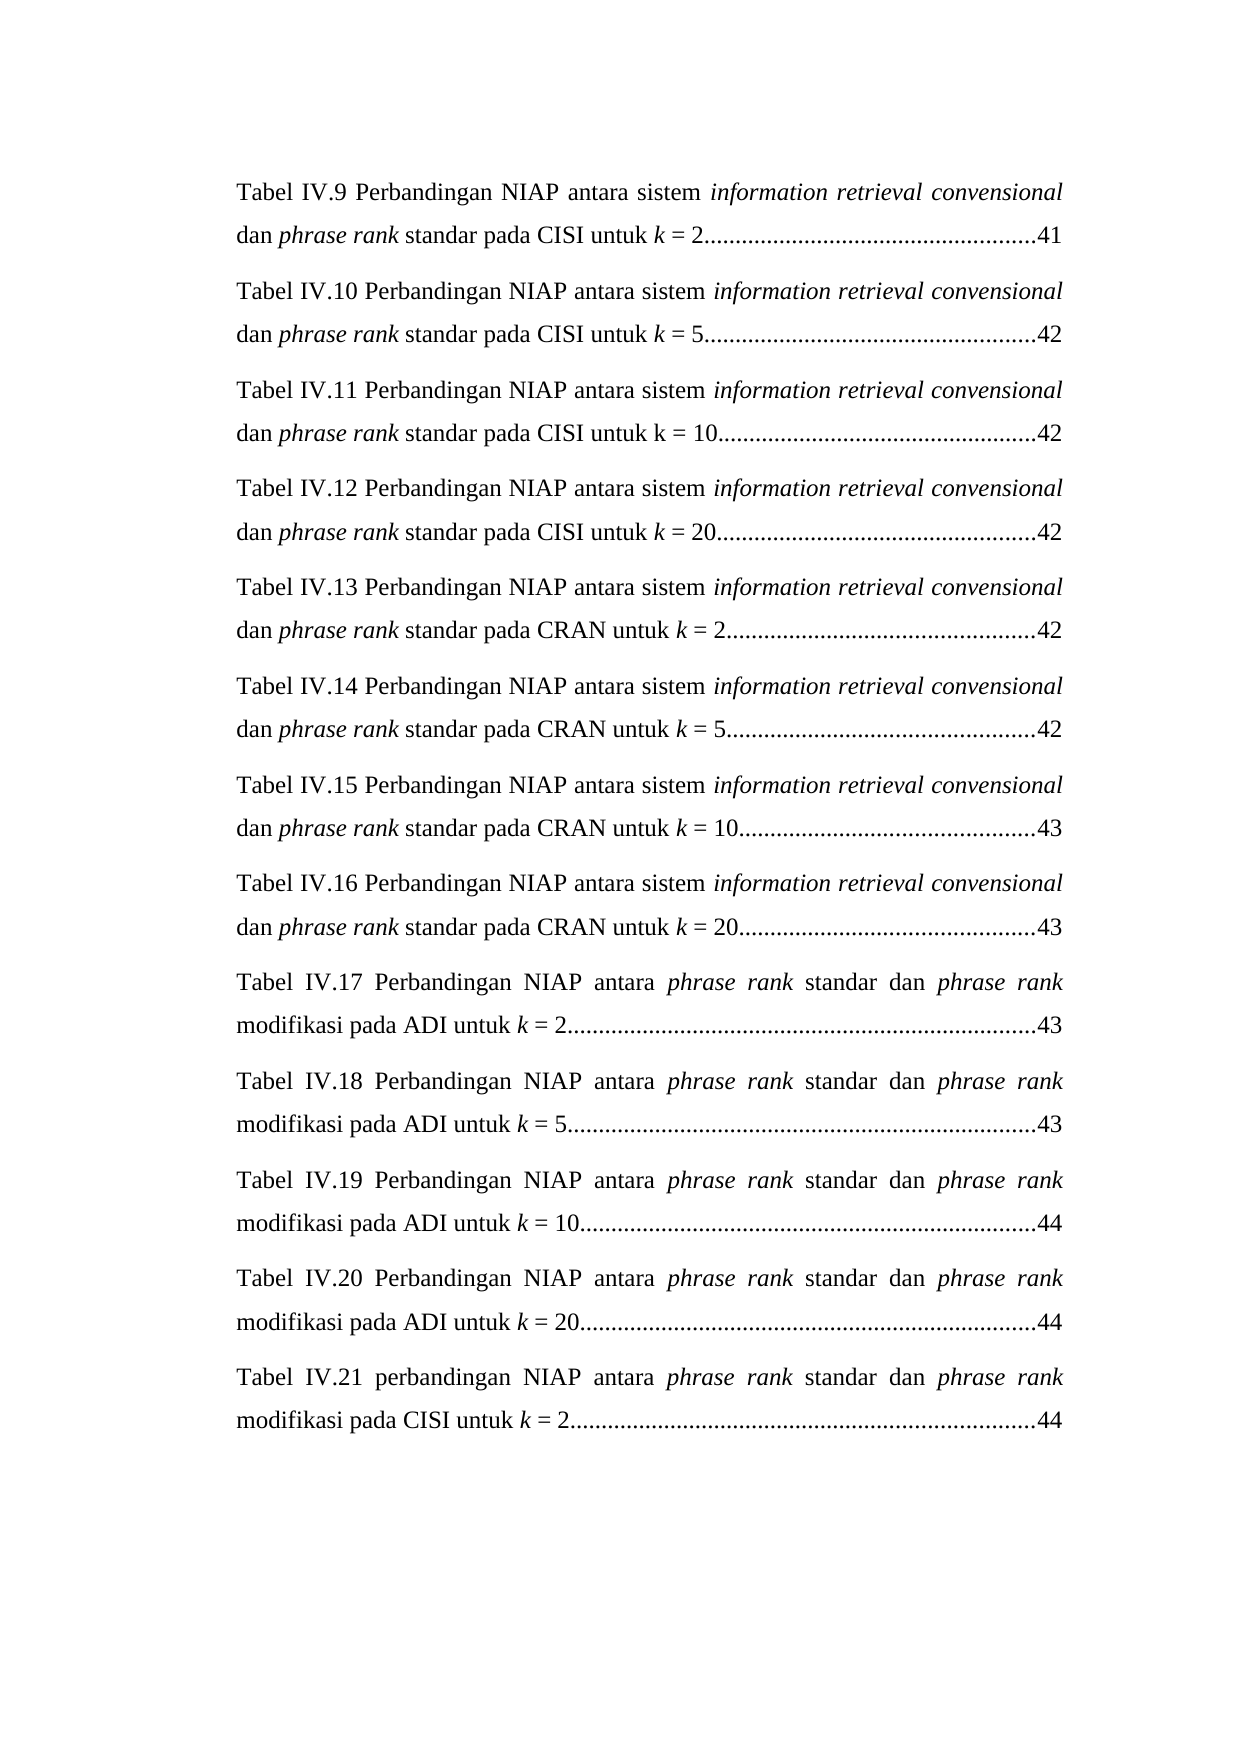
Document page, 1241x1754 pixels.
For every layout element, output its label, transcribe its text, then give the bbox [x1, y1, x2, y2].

text Tabel IV.12 Perbandingan NIAP antara sistem information retrieval convensional dan phrase rank standar pada CISI untuk k = 20. 42 [236, 473, 1063, 545]
text Tabel IV.18 Perbandingan NIAP antara phrase rank standar dan phrase rank modifikasi pada ADI untuk k = 5 43 [236, 1066, 1063, 1138]
text Tabel IV.11 Perbandingan NIAP antara sistem information retrieval convensional dan phrase rank standar pada CISI untuk k = 10. 42 [236, 375, 1063, 447]
text Tabel IV.14 Perbandingan NIAP antara sistem information retrieval convensional dan phrase rank standar pada CRAN untuk k = 5. 42 [236, 671, 1063, 743]
text Tabel IV.17 Perbandingan NIAP antara phrase rank standar dan phrase rank modifikasi pada ADI untuk k = 2 43 [236, 967, 1063, 1039]
text Tabel IV.10 Perbandingan NIAP antara sistem information retrieval convensional dan phrase rank standar pada CISI untuk k = 5 42 [236, 276, 1063, 348]
text Tabel IV.16 Perbandingan NIAP antara sistem information retrieval convensional dan phrase rank standar pada CRAN untuk k = 20. 43 [236, 868, 1063, 940]
text Tabel IV.19 Perbandingan NIAP antara phrase rank standar dan phrase rank modifikasi pada ADI untuk k = 10 44 [236, 1165, 1063, 1237]
text Tabel IV.15 Perbandingan NIAP antara sistem information retrieval convensional dan phrase rank standar pada CRAN untuk k = 10. 43 [236, 770, 1063, 842]
text Tabel IV.13 Perbandingan NIAP antara sistem information retrieval convensional dan phrase rank standar pada CRAN untuk k = 2. 42 [236, 572, 1063, 644]
text Tabel IV.9 Perbandingan NIAP antara sistem information retrieval convensional dan phrase rank standar pada CISI untuk k = 2 41 [236, 177, 1063, 249]
text Tabel IV.20 Perbandingan NIAP antara phrase rank standar dan phrase rank modifikasi pada ADI untuk k = 20 44 [236, 1263, 1063, 1335]
text Tabel IV.21 perbandingan NIAP antara phrase rank standar dan phrase rank modifikasi pada CISI untuk k = 2 44 [236, 1362, 1063, 1434]
